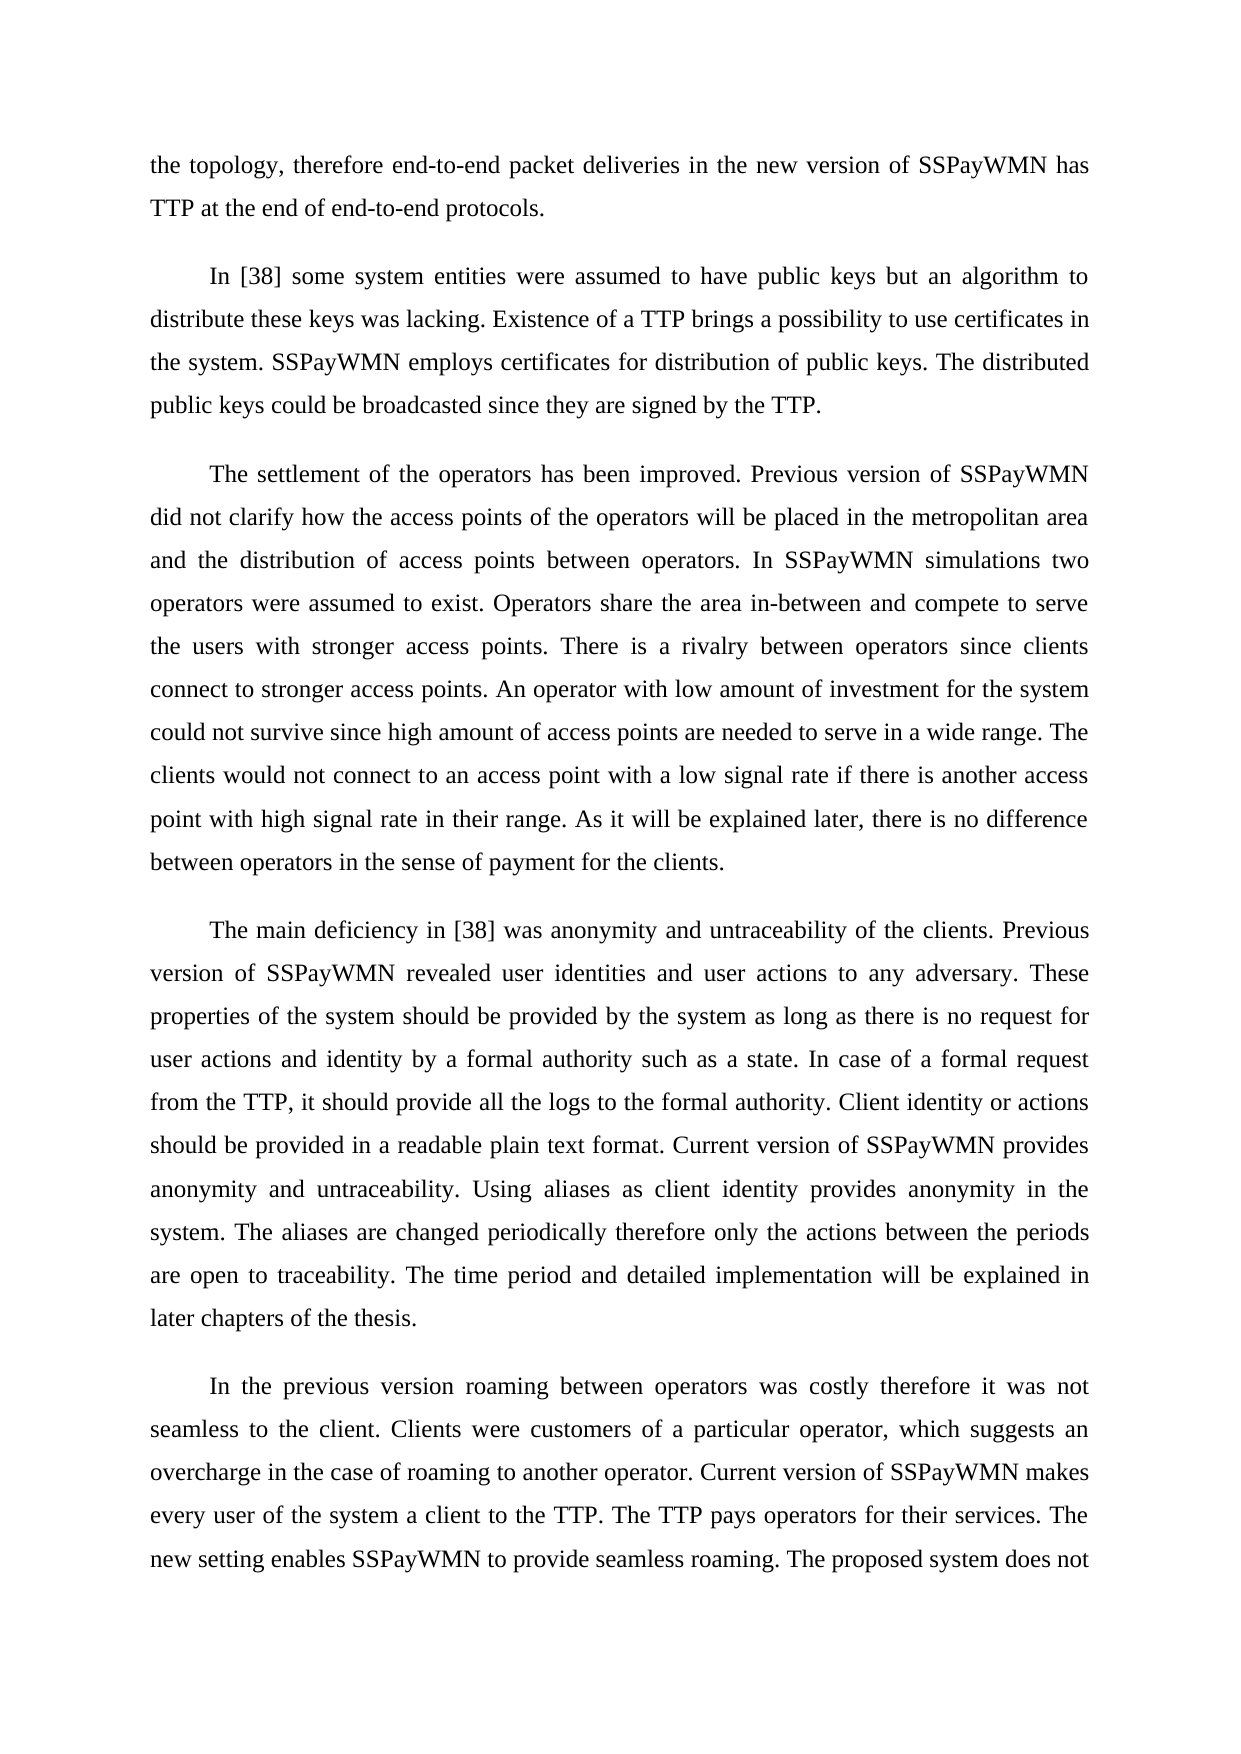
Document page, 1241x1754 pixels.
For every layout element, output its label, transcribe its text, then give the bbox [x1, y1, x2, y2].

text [150, 1371, 1090, 1572]
text The main deficiency in [38] was anonymity and untraceability of the clients. Previous version of SSPayWMN revealed user identities and user actions to any adversary. These properties of the system should be provided by the system as long as there is no request for user actions and identity by a formal authority such as a state. In case of a formal request from the TTP, it should provide all the logs to the formal authority. Client identity or actions should be provided in a readable plain text format. Current version of SSPayWMN provides anonymity and untraceability. Using aliases as client identity provides anonymity in the system. The aliases are changed periodically therefore only the actions between the periods are open to traceability. The time period and detailed implementation will be explained in later chapters of the thesis. [150, 915, 1090, 1332]
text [150, 150, 1090, 222]
